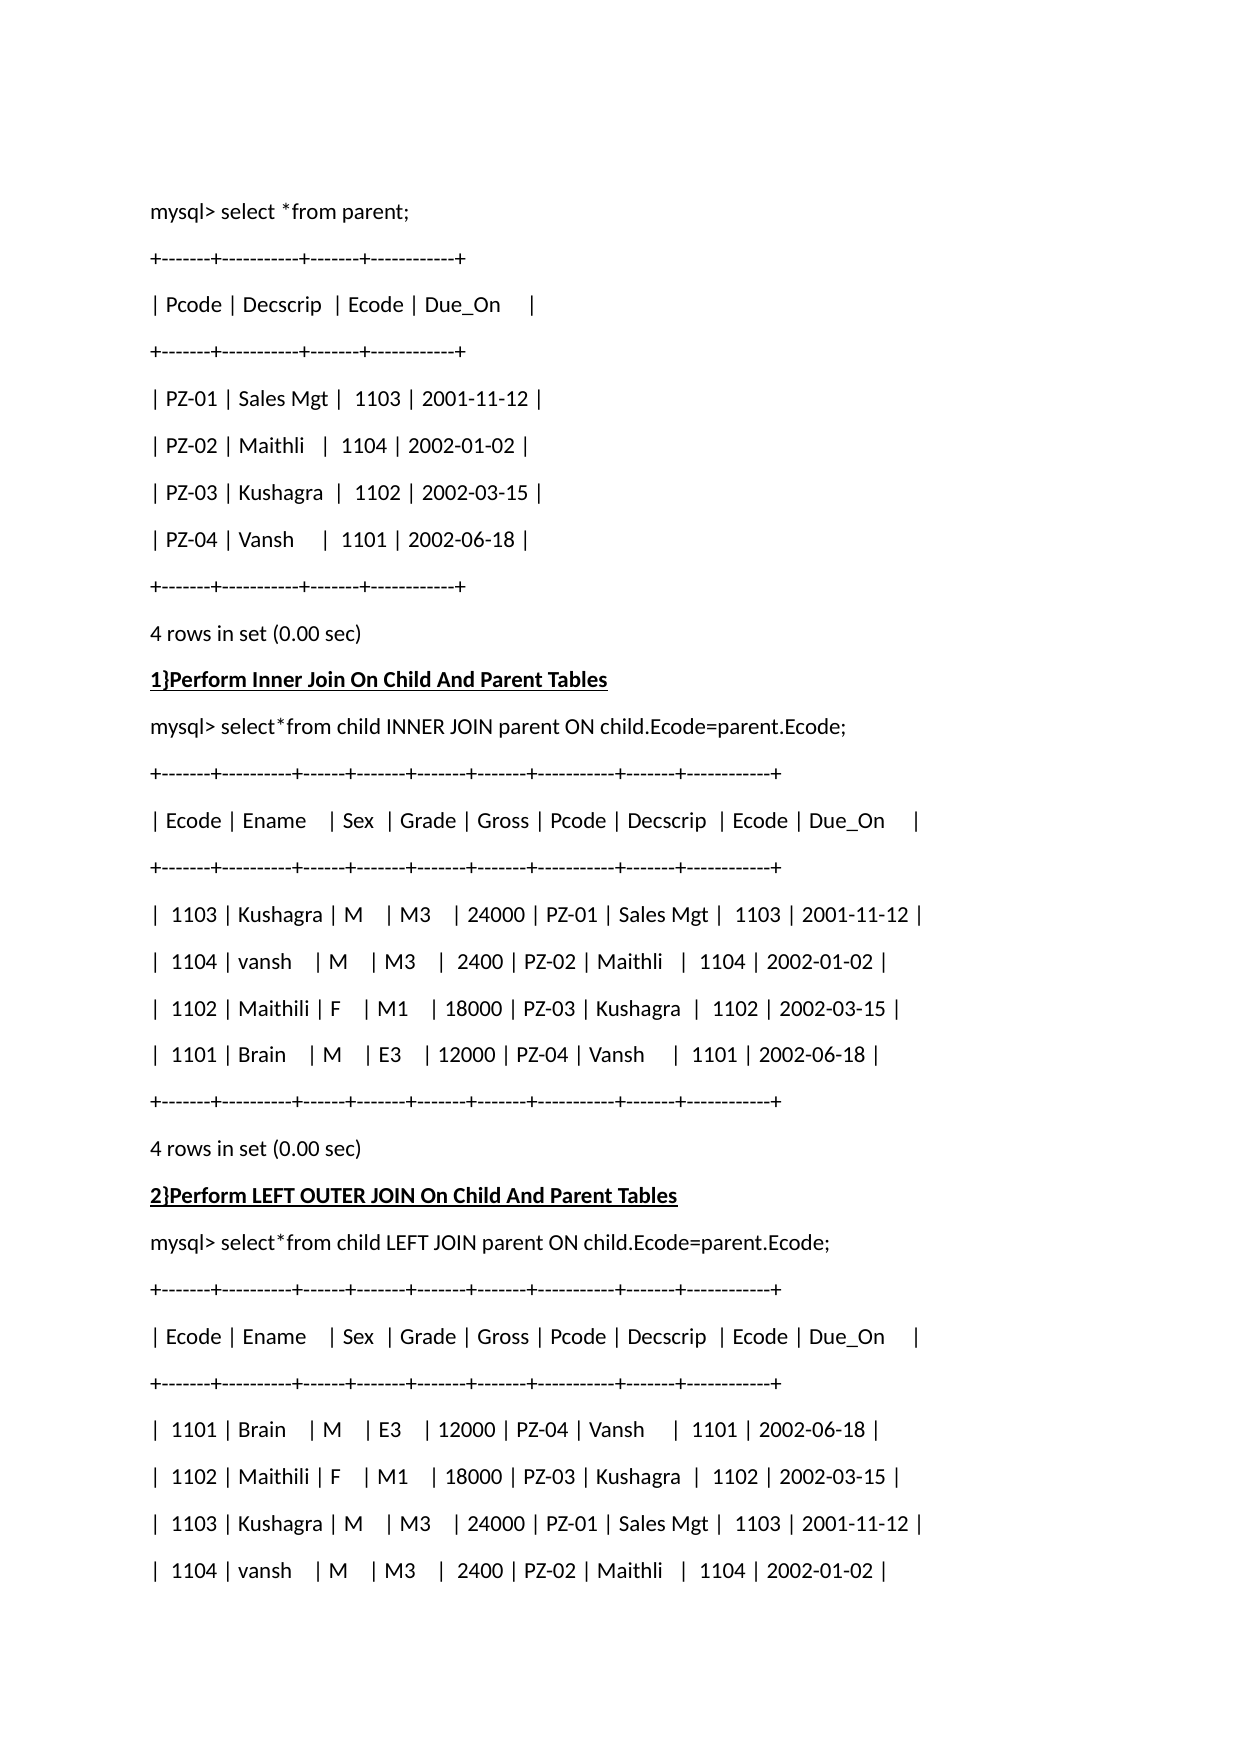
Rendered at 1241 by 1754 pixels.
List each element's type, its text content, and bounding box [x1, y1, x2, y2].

text +-------+----------+------+-------+-------+-------+-----------+-------+------------+ [150, 1275, 1090, 1303]
text | 1101 | Brain | M | E3 | 12000 | PZ-04 | Vansh | 1101 | 2002-06-18 | [150, 1041, 1090, 1069]
text +-------+----------+------+-------+-------+-------+-----------+-------+------------+ [150, 1369, 1090, 1397]
text +-------+----------+------+-------+-------+-------+-----------+-------+------------+ [150, 1087, 1090, 1116]
text +-------+-----------+-------+------------+ [150, 572, 1090, 600]
text 4 rows in set (0.00 sec) [150, 619, 1090, 647]
text | Ecode | Ename | Sex | Grade | Gross | Pcode | Decscrip | Ecode | Due_On | [150, 806, 1090, 834]
text +-------+-----------+-------+------------+ [150, 337, 1090, 366]
text mysql> select*from child LEFT JOIN parent ON child.Ecode=parent.Ecode; [150, 1228, 1090, 1256]
text | PZ-01 | Sales Mgt | 1103 | 2001-11-12 | [150, 384, 1090, 412]
text | 1103 | Kushagra | M | M3 | 24000 | PZ-01 | Sales Mgt | 1103 | 2001-11-12 | [150, 1509, 1090, 1537]
text 4 rows in set (0.00 sec) [150, 1134, 1090, 1162]
text +-------+----------+------+-------+-------+-------+-----------+-------+------------+ [150, 759, 1090, 787]
text mysql> select*from child INNER JOIN parent ON child.Ecode=parent.Ecode; [150, 712, 1090, 741]
text | PZ-02 | Maithli | 1104 | 2002-01-02 | [150, 431, 1090, 459]
text mysql> select *from parent; [150, 197, 1090, 225]
text | 1104 | vansh | M | M3 | 2400 | PZ-02 | Maithli | 1104 | 2002-01-02 | [150, 947, 1090, 975]
text +-------+----------+------+-------+-------+-------+-----------+-------+------------+ [150, 853, 1090, 881]
text +-------+-----------+-------+------------+ [150, 244, 1090, 272]
text | 1104 | vansh | M | M3 | 2400 | PZ-02 | Maithli | 1104 | 2002-01-02 | [150, 1556, 1090, 1584]
text | 1101 | Brain | M | E3 | 12000 | PZ-04 | Vansh | 1101 | 2002-06-18 | [150, 1416, 1090, 1444]
text | 1103 | Kushagra | M | M3 | 24000 | PZ-01 | Sales Mgt | 1103 | 2001-11-12 | [150, 900, 1090, 928]
text | 1102 | Maithili | F | M1 | 18000 | PZ-03 | Kushagra | 1102 | 2002-03-15 | [150, 1462, 1090, 1491]
text | Ecode | Ename | Sex | Grade | Gross | Pcode | Decscrip | Ecode | Due_On | [150, 1322, 1090, 1350]
text | PZ-04 | Vansh | 1101 | 2002-06-18 | [150, 525, 1090, 553]
text 1}Perform Inner Join On Child And Parent Tables [150, 666, 1090, 694]
text 2}Perform LEFT OUTER JOIN On Child And Parent Tables [150, 1181, 1090, 1209]
text | PZ-03 | Kushagra | 1102 | 2002-03-15 | [150, 478, 1090, 506]
text | Pcode | Decscrip | Ecode | Due_On | [150, 291, 1090, 319]
text | 1102 | Maithili | F | M1 | 18000 | PZ-03 | Kushagra | 1102 | 2002-03-15 | [150, 994, 1090, 1022]
